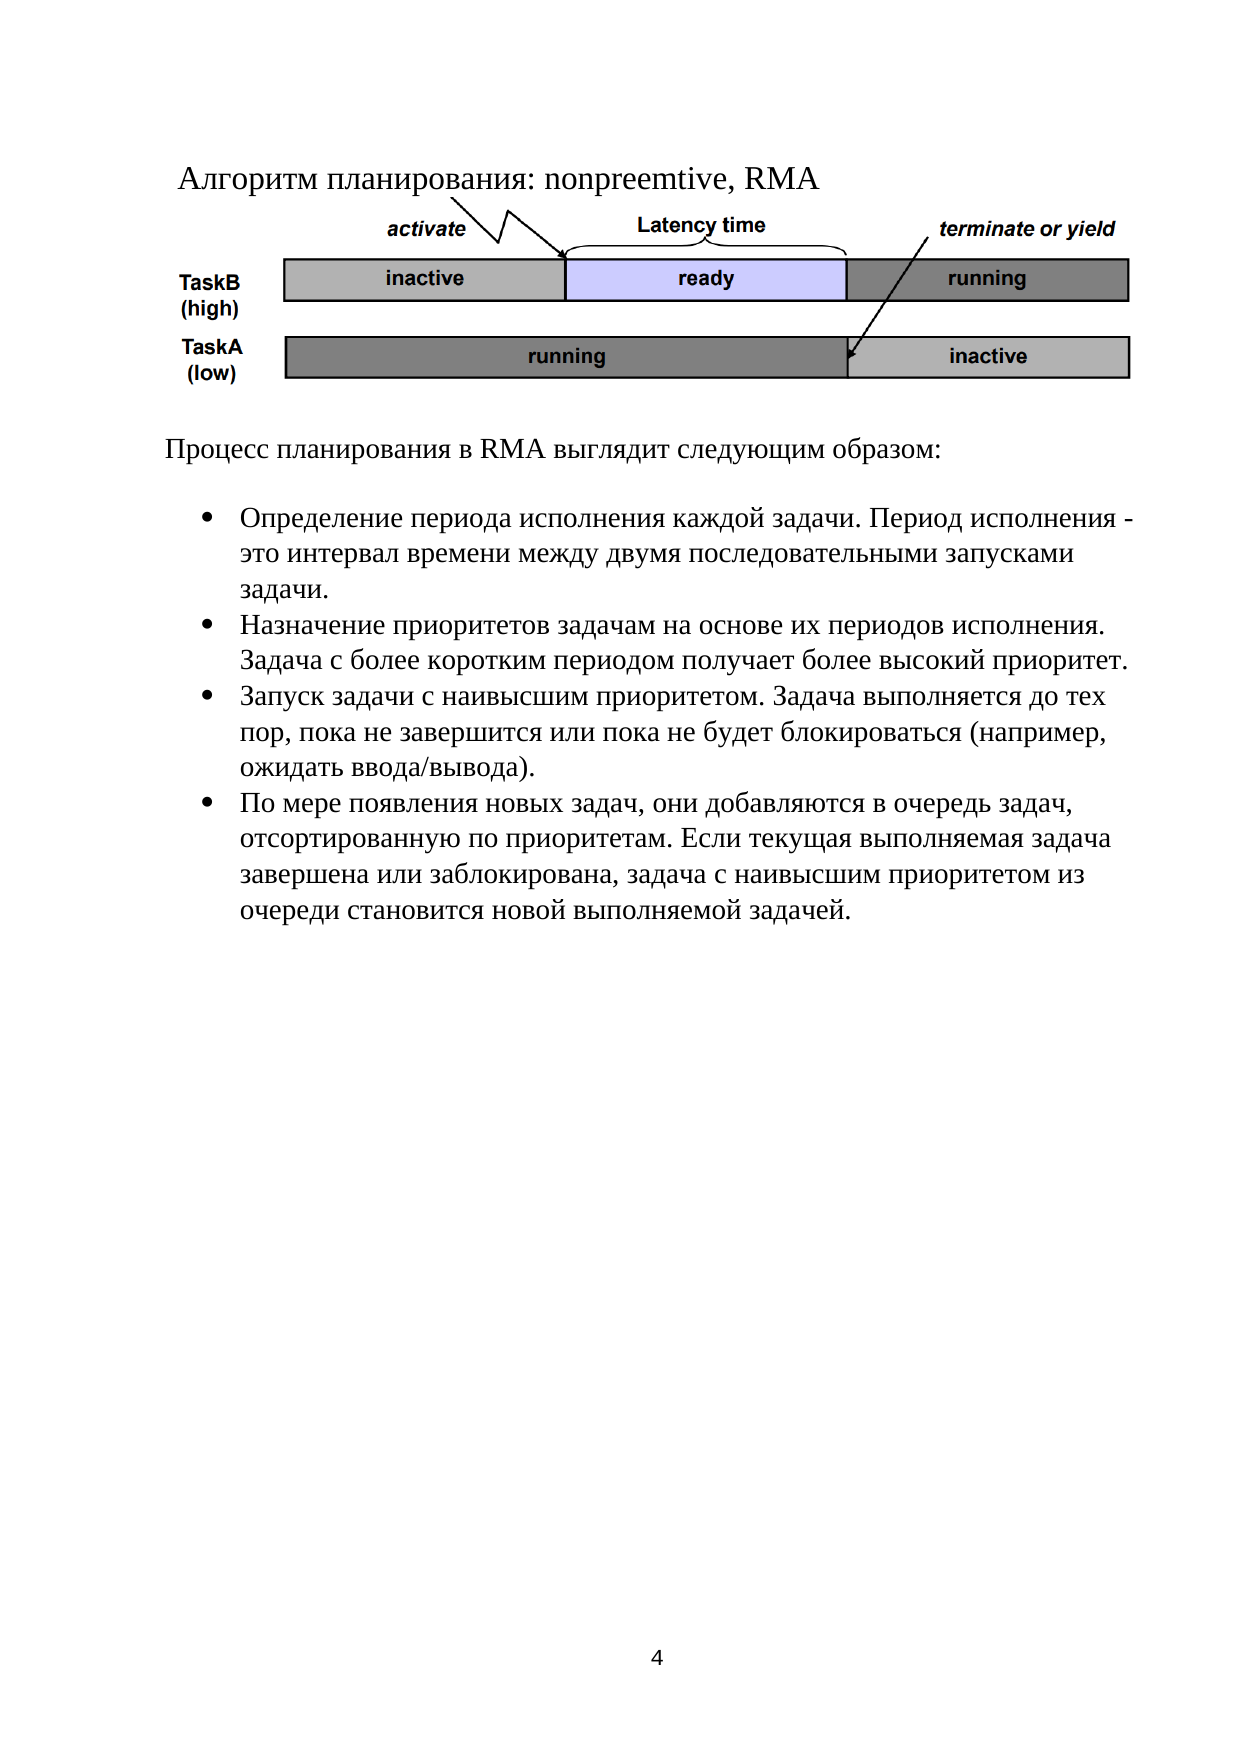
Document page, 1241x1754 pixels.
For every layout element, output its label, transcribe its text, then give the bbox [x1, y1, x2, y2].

subtitle Алгоритм планирования: nonpreemtive, RMA [177, 158, 1163, 196]
list Определение периода исполнения каждой задачи. Период исполнения - это интервал времени между двумя последовательными запусками задачи. [202, 499, 1163, 606]
list Назначение приоритетов задачам на основе их периодов исполнения. Задача с более коротким периодом получает более высокий приоритет. [202, 606, 1163, 677]
picture [164, 197, 1164, 394]
list Запуск задачи с наивысшим приоритетом. Задача выполняется до тех пор, пока не завершится или пока не будет блокироваться (например, ожидать ввода/вывода). [202, 677, 1163, 784]
text Процесс планирования в RMA выглядит следующим образом: [164, 432, 1163, 465]
list По мере появления новых задач, они добавляются в очередь задач, отсортированную по приоритетам. Если текущая выполняемая задача завершена или заблокирована, задача с наивысшим приоритетом из очереди становится новой выполняемой задачей. [202, 784, 1163, 926]
